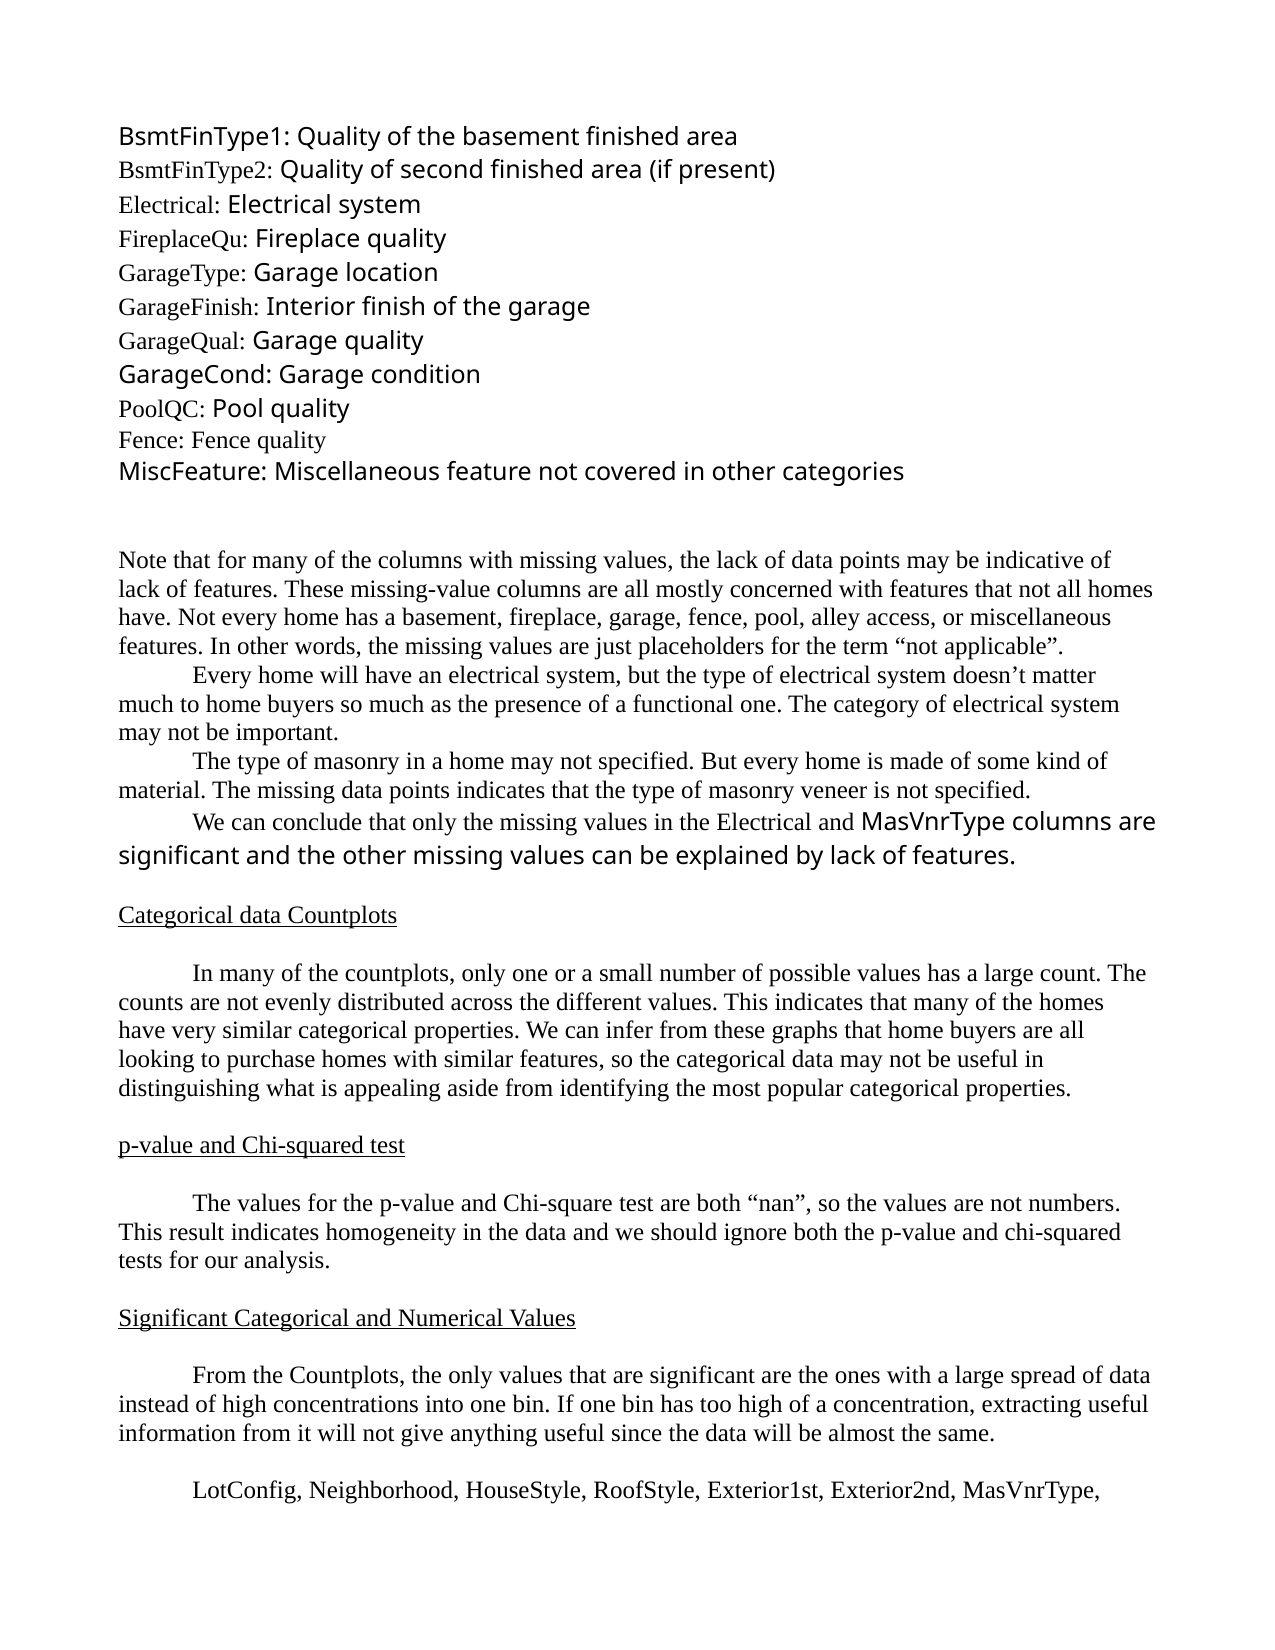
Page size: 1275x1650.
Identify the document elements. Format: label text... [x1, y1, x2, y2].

text Fence: Fence quality [118, 425, 1157, 453]
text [118, 1476, 1157, 1504]
text Electrical: Electrical system [118, 186, 1157, 220]
text Note that for many of the columns with missing values, the lack of data points may be indicative of lack of features. These missing-value columns are all mostly concerned with features that not all homes have. Not every home has a basement, fireplace, garage, fence, pool, alley access, or miscellaneous features. In other words, the missing values are just placeholders for the term “not applicable”. [118, 545, 1157, 660]
text In many of the countplots, only one or a small number of possible values has a large count. The counts are not evenly distributed across the different values. This indicates that many of the homes have very similar categorical properties. We can infer from these graphs that home buyers are all looking to purchase homes with similar features, so the categorical data may not be useful in distinguishing what is appealing aside from identifying the most popular categorical properties. [118, 958, 1157, 1102]
text GarageCond: Garage condition [118, 357, 1157, 391]
text BsmtFinType2: Quality of second finished area (if present) [118, 152, 1157, 186]
text GarageFinish: Interior finish of the garage [118, 288, 1157, 322]
text We can conclude that only the missing values in the Electrical and MasVnrType columns are significant and the other missing values can be explained by lack of features. [118, 804, 1157, 872]
text p-value and Chi-squared test [118, 1131, 1157, 1159]
text The type of masonry in a home may not specified. But every home is made of some kind of material. The missing data points indicates that the type of masonry veneer is not specified. [118, 746, 1157, 804]
text The values for the p-value and Chi-square test are both “nan”, so the values are not numbers. This result indicates homogeneity in the data and we should ignore both the p-value and chi-squared tests for our analysis. [118, 1188, 1157, 1274]
text GarageType: Garage location [118, 254, 1157, 288]
text Categorical data Countplots [118, 901, 1157, 929]
text FireplaceQu: Fireplace quality [118, 220, 1157, 254]
text From the Countplots, the only values that are significant are the ones with a large spread of data instead of high concentrations into one bin. If one bin has too high of a concentration, extracting useful information from it will not give anything useful since the data will be almost the same. [118, 1361, 1157, 1447]
text Every home will have an electrical system, but the type of electrical system doesn’t matter much to home buyers so much as the presence of a functional one. The category of electrical system may not be important. [118, 660, 1157, 746]
text MiscFeature: Miscellaneous feature not covered in other categories [118, 453, 1157, 487]
text Significant Categorical and Numerical Values [118, 1303, 1157, 1332]
text BsmtFinType1: Quality of the basement finished area [118, 118, 1157, 152]
text PoolQC: Pool quality [118, 391, 1157, 425]
text GarageQual: Garage quality [118, 322, 1157, 357]
